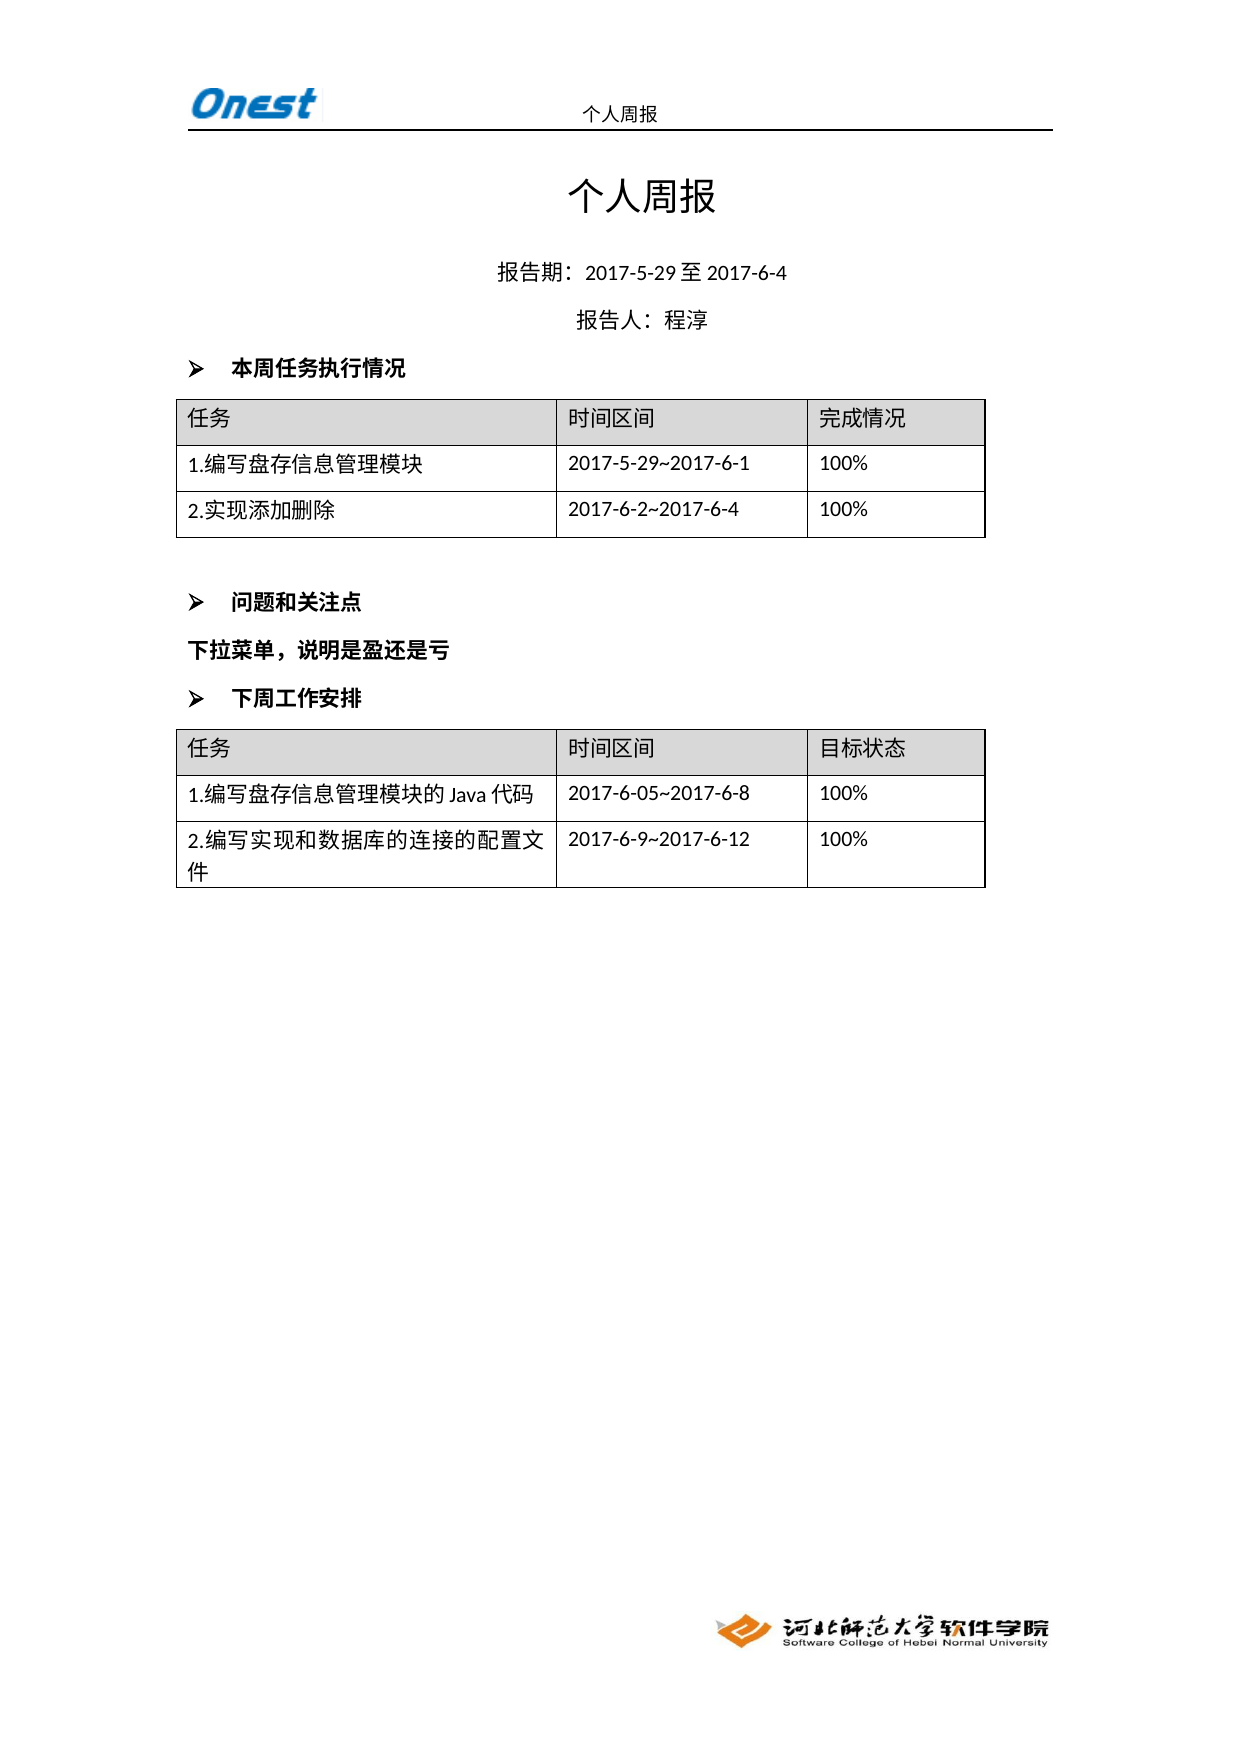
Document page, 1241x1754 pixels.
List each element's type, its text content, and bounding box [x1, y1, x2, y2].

text 个人周报 [187, 162, 1053, 227]
table_header 任务 [177, 730, 556, 775]
table_cell 1.编写盘存信息管理模块 [177, 446, 556, 491]
text 报告期：2017-5-29至2017-6-4 [187, 254, 1053, 287]
table_header 时间区间 [557, 400, 807, 445]
table_cell 100% [808, 822, 984, 887]
list 本周任务执行情况 [187, 351, 1053, 383]
list 下周工作安排 [187, 681, 1053, 713]
table_cell 2017-6-9~2017-6-12 [557, 822, 807, 887]
table_cell 2017-6-05~2017-6-8 [557, 776, 807, 821]
table_cell 1.编写盘存信息管理模块的Java代码 [177, 776, 556, 821]
table_cell 100% [808, 776, 984, 821]
table_cell 2.实现添加删除 [177, 492, 556, 537]
text 报告人：程淳 [187, 302, 1053, 335]
table_cell 100% [808, 492, 984, 537]
table_header 目标状态 [808, 730, 984, 775]
list 问题和关注点 [187, 584, 1053, 617]
table_cell 2017-6-2~2017-6-4 [557, 492, 807, 537]
table_header 任务 [177, 400, 556, 445]
table_cell 2.编写实现和数据库的连接的配置文件 [177, 822, 556, 887]
picture [710, 1611, 1053, 1651]
table_cell 2017-5-29~2017-6-1 [557, 446, 807, 491]
table_cell 100% [808, 446, 984, 491]
list 下拉菜单，说明是盈还是亏 [187, 632, 1053, 665]
table_header 时间区间 [557, 730, 807, 775]
table_header 完成情况 [808, 400, 984, 445]
picture [187, 88, 324, 122]
